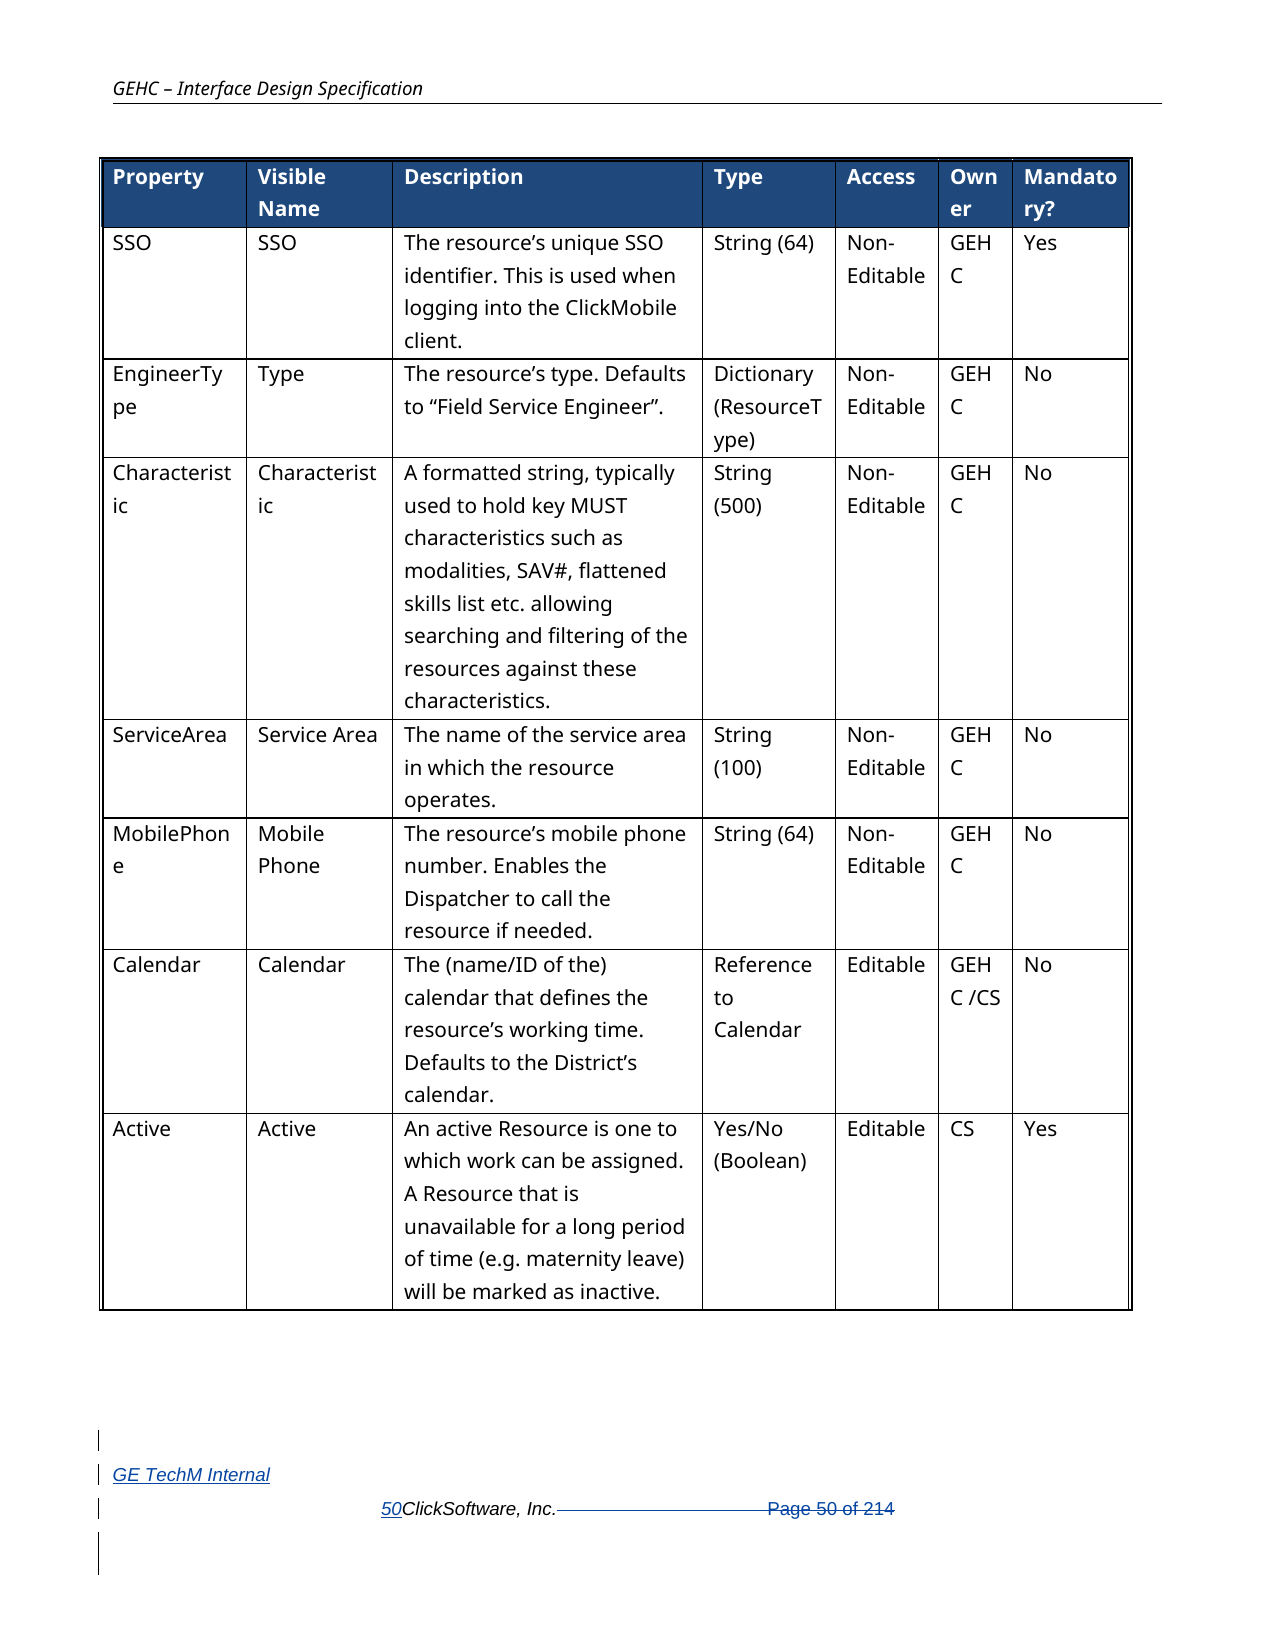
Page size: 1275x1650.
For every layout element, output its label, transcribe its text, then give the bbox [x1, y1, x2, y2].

table_cell EngineerType [104, 360, 246, 457]
table_cell String (100) [703, 720, 835, 817]
table_cell GEHC [939, 819, 1012, 948]
table_cell SSO [104, 228, 246, 358]
table_header Visible Name [247, 162, 392, 227]
table_cell An active Resource is one to which work can be assigned. A Resource that is unavailable for a long period of time (e.g. maternity leave) will be marked as inactive. [393, 1114, 702, 1309]
table_cell The resource’s unique SSO identifier. This is used when logging into the ClickMobile client. [393, 228, 702, 358]
table_cell Non-Editable [836, 360, 938, 457]
table_cell Service Area [247, 720, 392, 817]
table_header Mandatory? [1013, 162, 1128, 227]
table_cell Calendar [104, 950, 246, 1112]
table_cell Characteristic [247, 458, 392, 718]
table_cell Yes [1013, 228, 1128, 358]
table_cell GEHC [939, 360, 1012, 457]
table_cell Mobile Phone [247, 819, 392, 948]
table_cell Reference to Calendar [703, 950, 835, 1112]
table_cell GEHC /CS [939, 950, 1012, 1112]
table_cell Non-Editable [836, 458, 938, 718]
table_cell Active [104, 1114, 246, 1309]
table_cell MobilePhone [104, 819, 246, 948]
table_cell Type [247, 360, 392, 457]
table_header Owner [939, 162, 1012, 227]
table_cell No [1013, 360, 1128, 457]
table_cell The (name/ID of the) calendar that defines the resource’s working time. Defaults to the District’s calendar. [393, 950, 702, 1112]
table_header Description [393, 162, 702, 227]
table_cell String (64) [703, 228, 835, 358]
table_cell The resource’s mobile phone number. Enables the Dispatcher to call the resource if needed. [393, 819, 702, 948]
table_cell The resource’s type. Defaults to “Field Service Engineer”. [393, 360, 702, 457]
table_cell No [1013, 819, 1128, 948]
table_cell ServiceArea [104, 720, 246, 817]
table_cell No [1013, 720, 1128, 817]
table_cell Non- Editable [836, 819, 938, 948]
table_header Access [836, 162, 938, 227]
table_header Property [104, 162, 246, 227]
table_cell Editable [836, 950, 938, 1112]
table_cell String (64) [703, 819, 835, 948]
table_cell Non-Editable [836, 720, 938, 817]
table_cell Active [247, 1114, 392, 1309]
table_cell No [1013, 458, 1128, 718]
table_cell Editable [836, 1114, 938, 1309]
table_cell SSO [247, 228, 392, 358]
table_cell GEHC [939, 458, 1012, 718]
table_cell Yes/No (Boolean) [703, 1114, 835, 1309]
table_cell No [1013, 950, 1128, 1112]
table_cell GEHC [939, 720, 1012, 817]
table_cell CS [939, 1114, 1012, 1309]
table_cell The name of the service area in which the resource operates. [393, 720, 702, 817]
table_cell Calendar [247, 950, 392, 1112]
table_cell GEHC [939, 228, 1012, 358]
table_cell Dictionary (ResourceType) [703, 360, 835, 457]
table_cell A formatted string, typically used to hold key MUST characteristics such as modalities, SAV#, flattened skills list etc. allowing searching and filtering of the resources against these characteristics. [393, 458, 702, 718]
table_cell Yes [1013, 1114, 1128, 1309]
table_cell Non-Editable [836, 228, 938, 358]
table_cell String (500) [703, 458, 835, 718]
table_header Type [703, 162, 835, 227]
table_cell Characteristic [104, 458, 246, 718]
